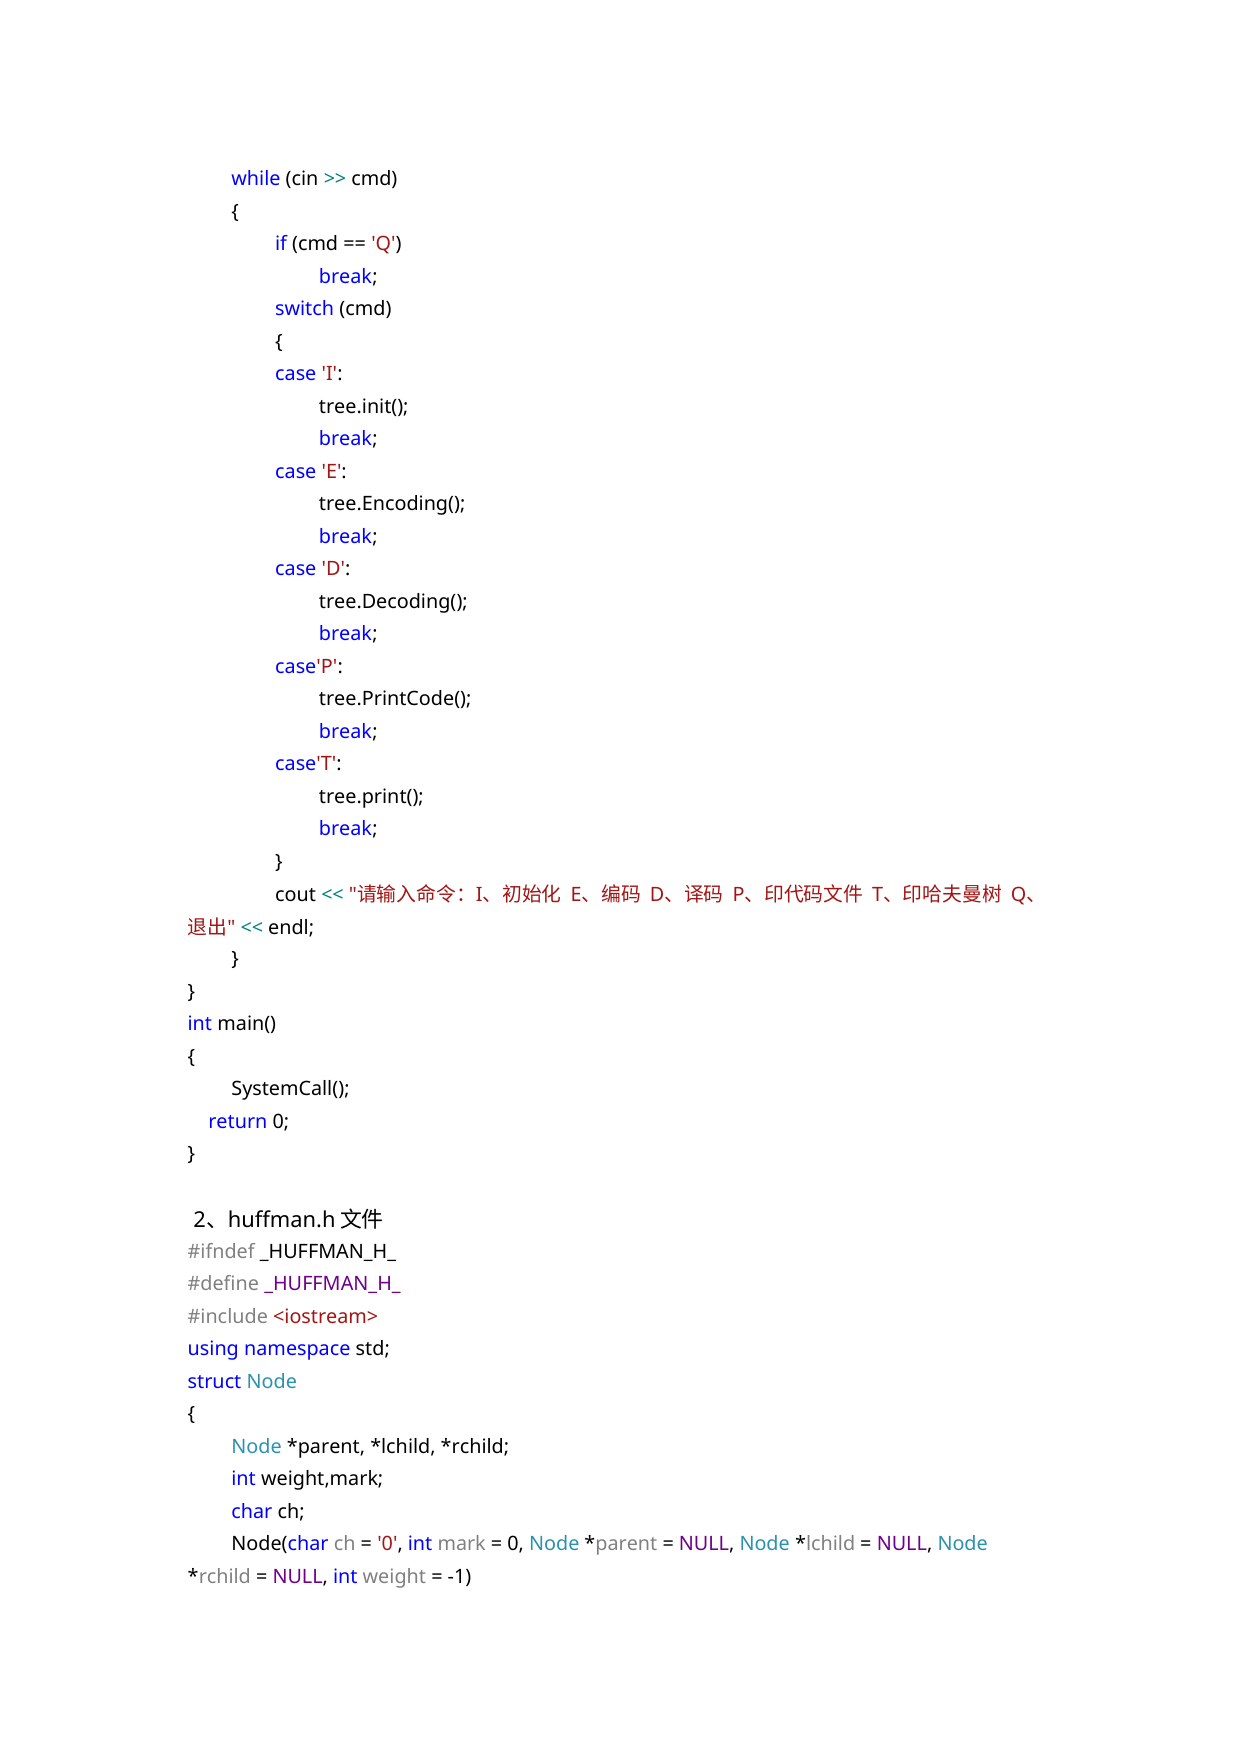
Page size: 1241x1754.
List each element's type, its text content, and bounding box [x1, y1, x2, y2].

text break; [187, 812, 1053, 844]
text struct Node [187, 1364, 1053, 1397]
text tree.print(); [187, 779, 1053, 812]
text } [187, 942, 1053, 974]
text cout << "请输入命令：I、初始化 E、编码 D、译码 P、印代码文件 T、印哈夫曼树 Q、退出" << endl; [187, 877, 1053, 942]
text { [187, 194, 1053, 227]
text switch (cmd) [187, 292, 1053, 324]
text return 0; [187, 1104, 1053, 1137]
text case'P': [187, 649, 1053, 682]
text #include <iostream> [187, 1299, 1053, 1332]
text #ifndef _HUFFMAN_H_ [187, 1234, 1053, 1267]
text break; [187, 519, 1053, 552]
text break; [187, 617, 1053, 649]
text { [187, 1397, 1053, 1429]
text { [187, 1039, 1053, 1072]
text } [187, 844, 1053, 877]
text case 'E': [187, 454, 1053, 487]
text tree.init(); [187, 389, 1053, 422]
text int weight,mark; [187, 1462, 1053, 1494]
text } [187, 1137, 1053, 1169]
text { [187, 324, 1053, 357]
text case'T': [187, 747, 1053, 779]
text Node(char ch = '0', int mark = 0, Node *parent = NULL, Node *lchild = NULL, Node *rchild = NULL, int weight = -1) [187, 1527, 1053, 1592]
text using namespace std; [187, 1332, 1053, 1364]
text break; [187, 422, 1053, 454]
text while (cin >> cmd) [187, 162, 1053, 194]
text tree.Encoding(); [187, 487, 1053, 519]
text #define _HUFFMAN_H_ [187, 1267, 1053, 1299]
text char ch; [187, 1494, 1053, 1527]
text case 'D': [187, 552, 1053, 584]
text break; [187, 259, 1053, 292]
text Node *parent, *lchild, *rchild; [187, 1429, 1053, 1462]
text 2、huffman.h文件 [187, 1202, 1053, 1234]
text break; [187, 714, 1053, 747]
text if (cmd == 'Q') [187, 227, 1053, 259]
text int main() [187, 1007, 1053, 1039]
text tree.Decoding(); [187, 584, 1053, 617]
text tree.PrintCode(); [187, 682, 1053, 714]
text } [187, 974, 1053, 1007]
text case 'I': [187, 357, 1053, 389]
text SystemCall(); [187, 1072, 1053, 1104]
